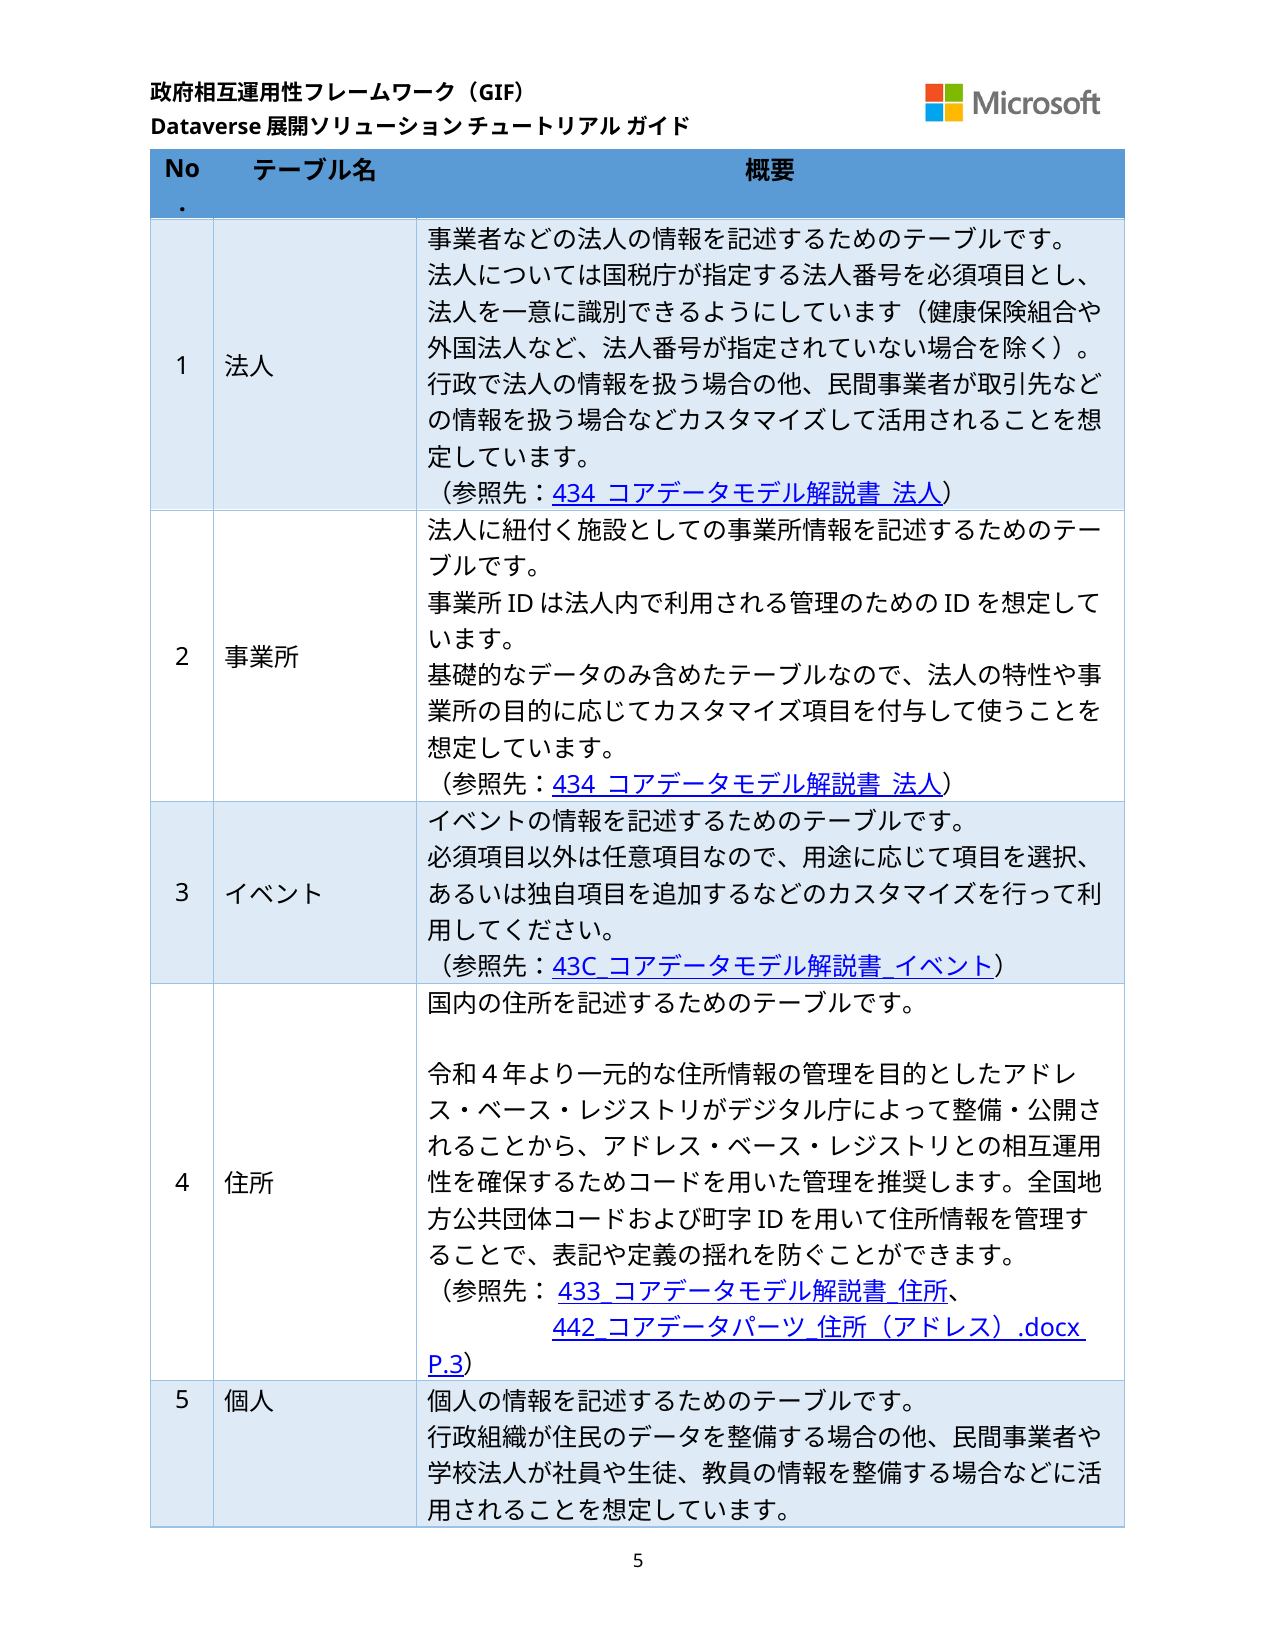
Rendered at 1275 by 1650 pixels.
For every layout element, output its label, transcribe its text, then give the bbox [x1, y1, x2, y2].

table_cell 事業者などの法人の情報を記述するためのテーブルです。 法人については国税庁が指定する法人番号を必須項目とし、法人を一意に識別できるようにしています（健康保険組合や外国法人など、法人番号が指定されていない場合を除く）。 行政で法人の情報を扱う場合の他、民間事業者が取引先などの情報を扱う場合などカスタマイズして活用されることを想定しています。 （参照先：434_コアデータモデル解説書_法人） [417, 220, 1124, 509]
table_cell イベントの情報を記述するためのテーブルです。 必須項目以外は任意項目なので、用途に応じて項目を選択、あるいは独自項目を追加するなどのカスタマイズを行って利用してください。 （参照先：43C_コアデータモデル解説書_イベント） [417, 802, 1124, 983]
table_cell 個人の情報を記述するためのテーブルです。 行政組織が住民のデータを整備する場合の他、民間事業者や学校法人が社員や生徒、教員の情報を整備する場合などに活用されることを想定しています。 氏名や連絡先などの基本的な情報は必須項目としています。 （参照先：431_コアデータモデル解説書_個人） [417, 1381, 1124, 1526]
table_header 概要 [417, 150, 1124, 218]
table_cell 法人 [214, 220, 416, 509]
table_cell 住所 [214, 984, 416, 1380]
table_cell 5 [151, 1381, 213, 1526]
table_cell 事業所 [214, 511, 416, 801]
table_header No. [151, 150, 213, 218]
table_cell 4 [151, 984, 213, 1380]
table_cell 国内の住所を記述するためのテーブルです。 令和４年より一元的な住所情報の管理を目的としたアドレス・ベース・レジストリがデジタル庁によって整備・公開されることから、アドレス・ベース・レジストリとの相互運用性を確保するためコードを用いた管理を推奨します。全国地方公共団体コードおよび町字IDを用いて住所情報を管理することで、表記や定義の揺れを防ぐことができます。 （参照先： 433_コアデータモデル解説書_住所、 442_コアデータパーツ_住所（アドレス）.docx P.3） [417, 984, 1124, 1380]
table_cell 1 [151, 220, 213, 509]
picture [925, 61, 1124, 135]
table_cell 2 [151, 511, 213, 801]
table_header テーブル名 [214, 150, 416, 218]
table_cell イベント [214, 802, 416, 983]
table_cell 3 [151, 802, 213, 983]
table_cell 法人に紐付く施設としての事業所情報を記述するためのテーブルです。 事業所IDは法人内で利用される管理のためのIDを想定しています。 基礎的なデータのみ含めたテーブルなので、法人の特性や事業所の目的に応じてカスタマイズ項目を付与して使うことを想定しています。 （参照先：434_コアデータモデル解説書_法人） [417, 511, 1124, 801]
table_cell 個人 [214, 1381, 416, 1526]
